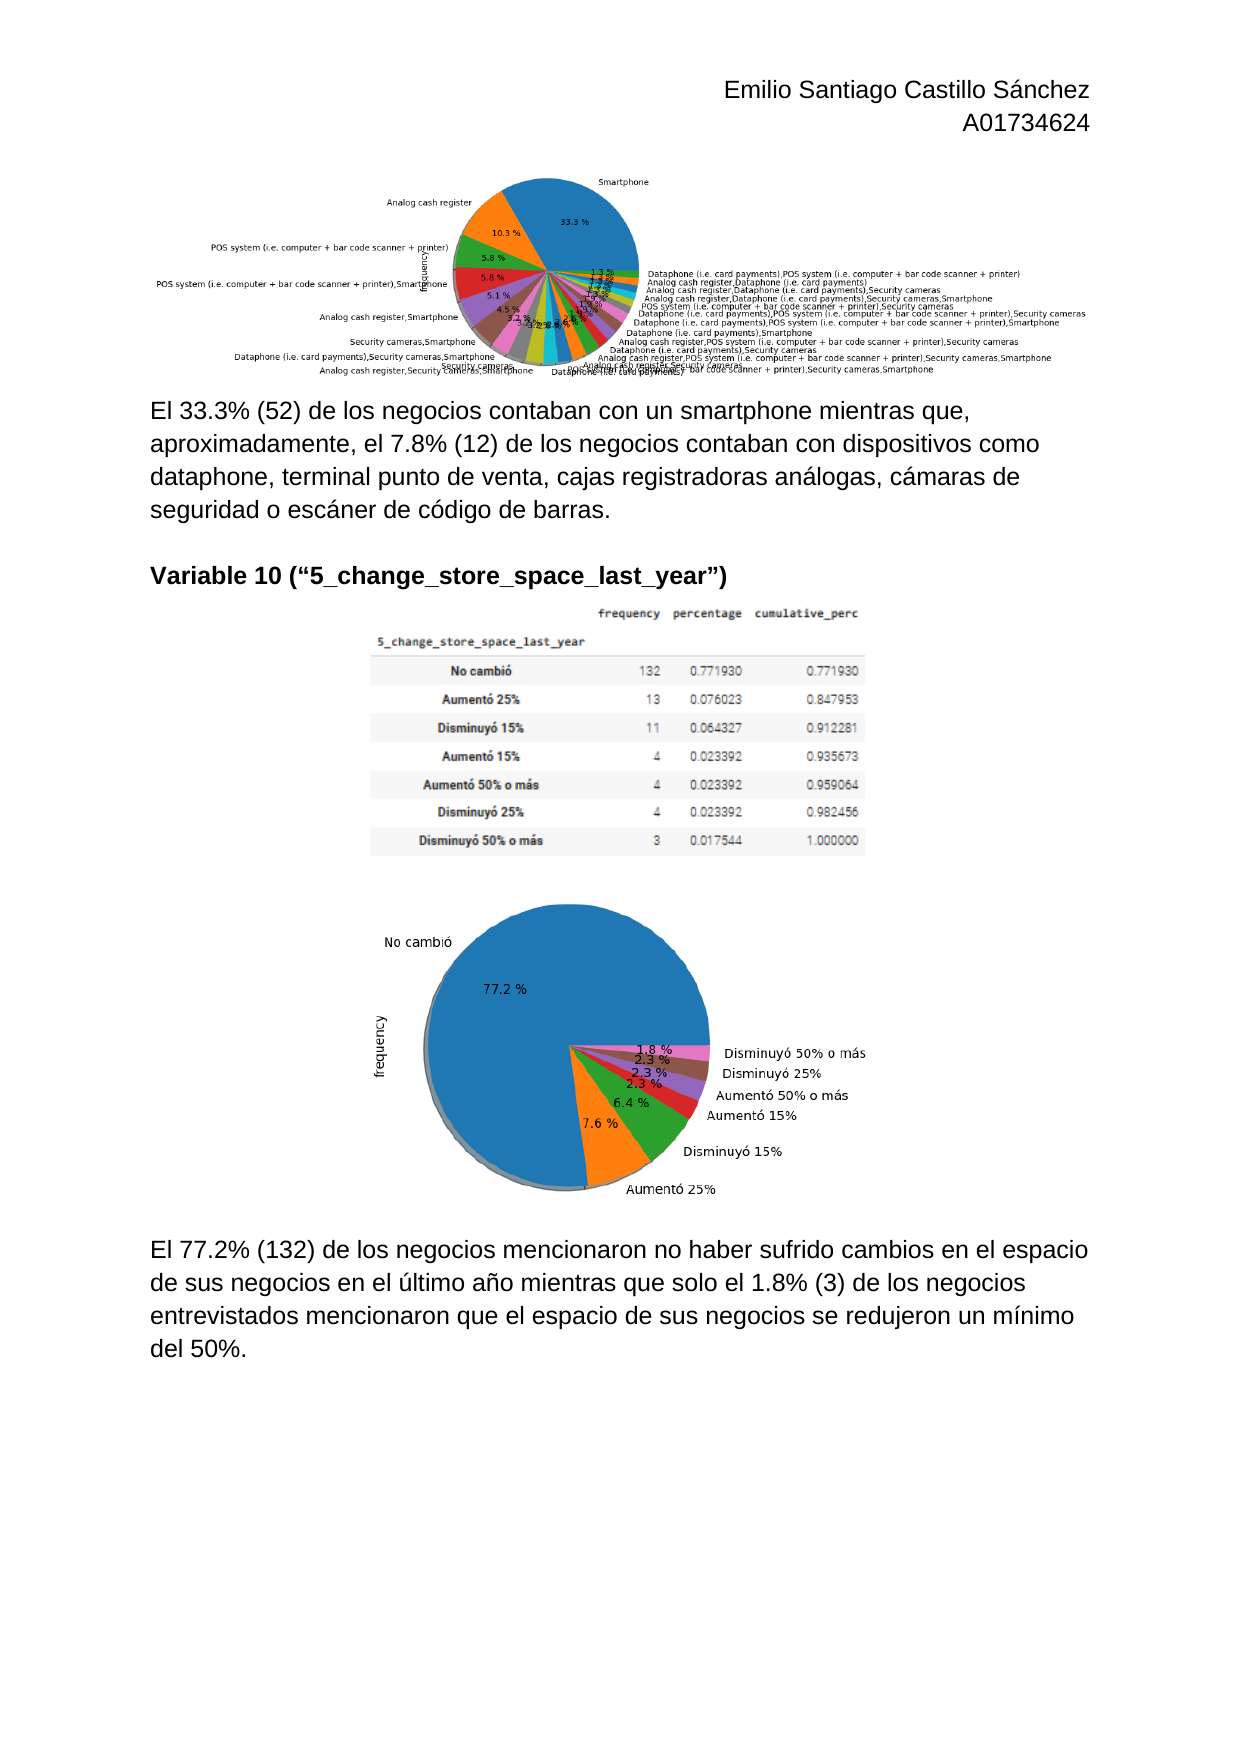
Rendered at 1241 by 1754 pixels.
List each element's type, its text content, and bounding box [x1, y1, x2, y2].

picture [150, 150, 1091, 392]
picture [368, 594, 872, 856]
picture [365, 860, 875, 1231]
text El 33.3% (52) de los negocios contaban con un smartphone mientras que, aproximadamente, el 7.8% (12) de los negocios contaban con dispositivos como dataphone, terminal punto de venta, cajas registradoras análogas, cámaras de seguridad o escáner de código de barras. [150, 396, 1090, 524]
text El 77.2% (132) de los negocios mencionaron no haber sufrido cambios en el espacio de sus negocios en el último año mientras que solo el 1.8% (3) de los negocios entrevistados mencionaron que el espacio de sus negocios se redujeron un mínimo del 50%. [150, 1235, 1090, 1363]
subtitle Variable 10 (“5_change_store_space_last_year”) [150, 561, 1090, 590]
